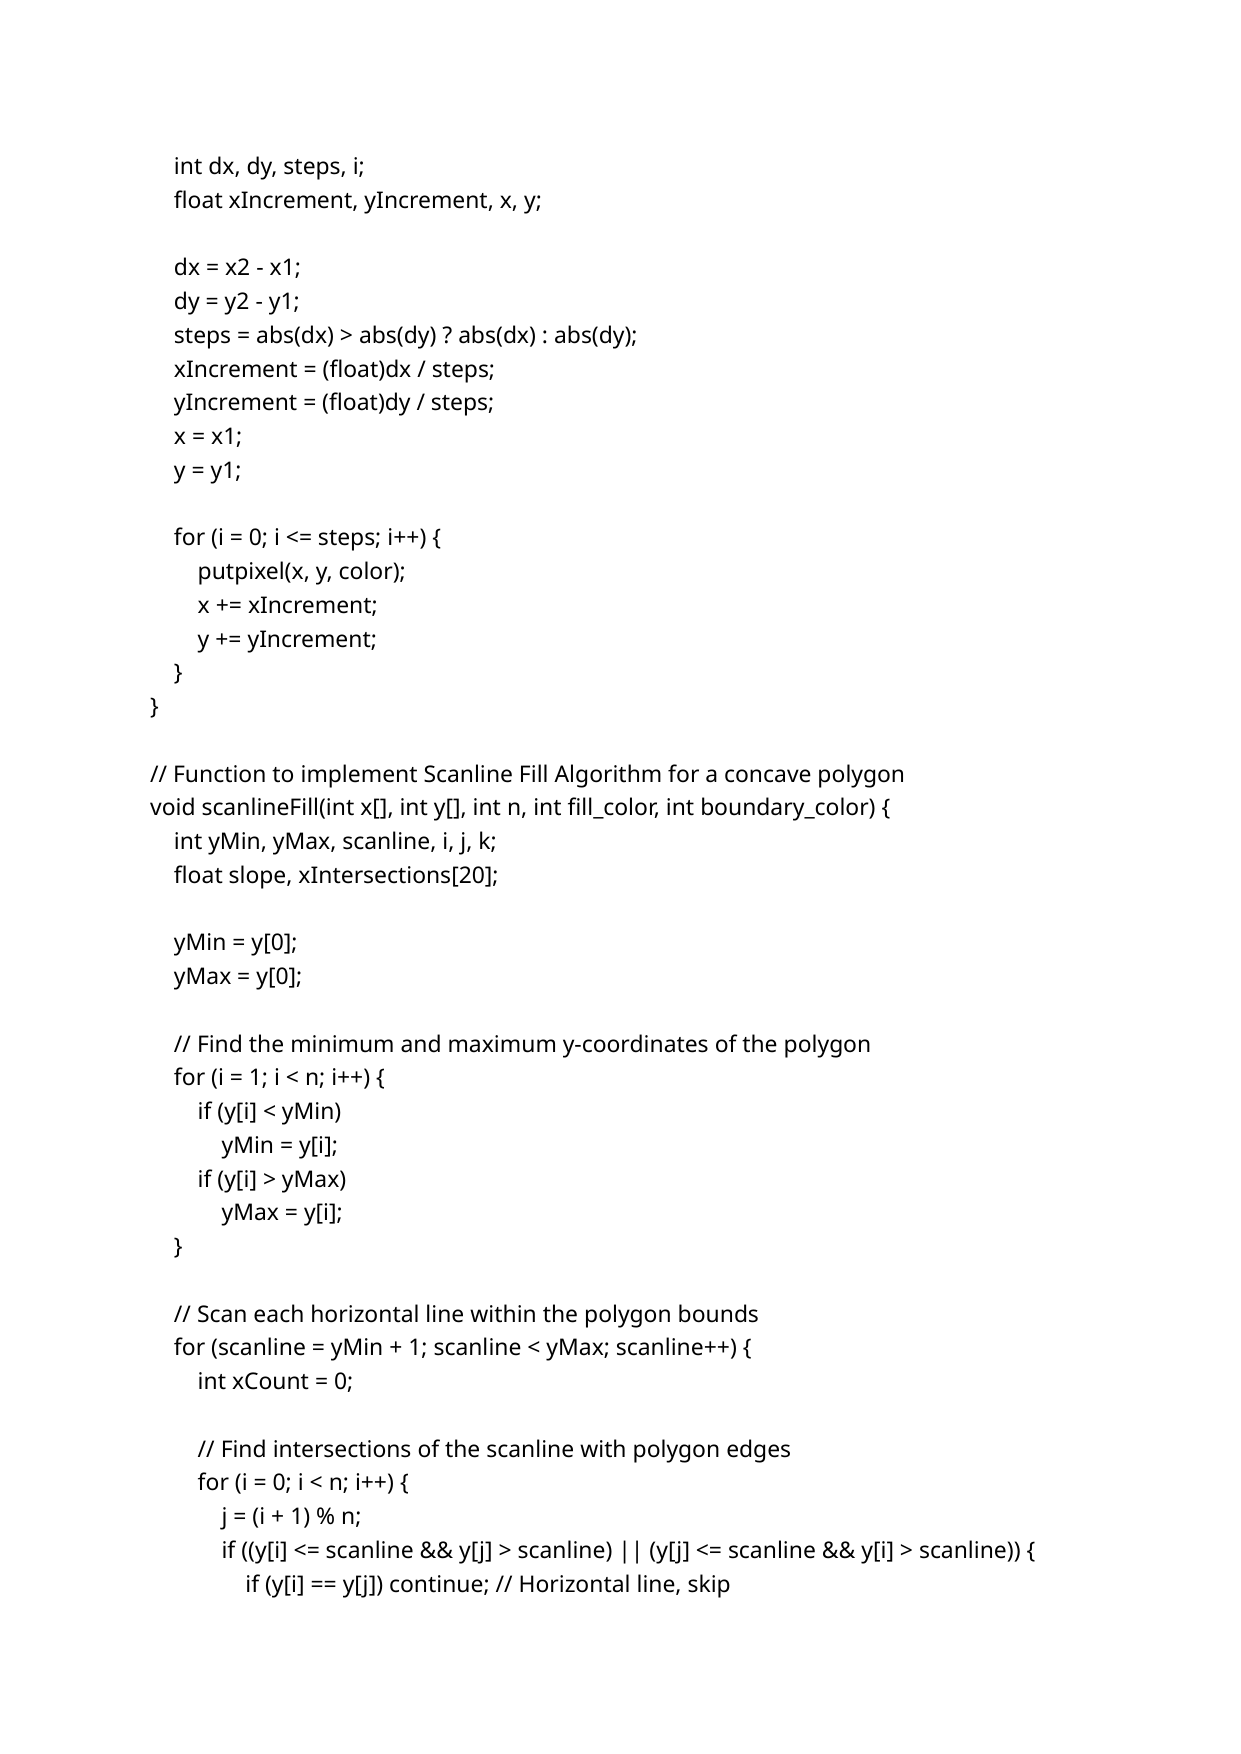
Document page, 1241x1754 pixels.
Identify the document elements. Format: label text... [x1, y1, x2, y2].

text if (y[i] < yMin) [150, 1095, 1090, 1126]
text x = x1; [150, 420, 1090, 451]
text for (scanline = yMin + 1; scanline < yMax; scanline++) { [150, 1331, 1090, 1362]
text } [150, 1230, 1090, 1261]
text int yMin, yMax, scanline, i, j, k; [150, 825, 1090, 856]
text y += yIncrement; [150, 622, 1090, 654]
text // Scan each horizontal line within the polygon bounds [150, 1297, 1090, 1329]
text xIncrement = (float)dx / steps; [150, 352, 1090, 384]
text // Function to implement Scanline Fill Algorithm for a concave polygon [150, 757, 1090, 789]
text for (i = 1; i < n; i++) { [150, 1061, 1090, 1092]
text int xCount = 0; [150, 1365, 1090, 1396]
text yMin = y[0]; [150, 926, 1090, 957]
text dy = y2 - y1; [150, 285, 1090, 316]
text x += xIncrement; [150, 589, 1090, 620]
text // Find the minimum and maximum y-coordinates of the polygon [150, 1027, 1090, 1059]
text if ((y[i] <= scanline && y[j] > scanline) || (y[j] <= scanline && y[i] > scanline)) { [150, 1534, 1090, 1565]
text } [150, 656, 1090, 687]
text } [150, 690, 1090, 721]
text float xIncrement, yIncrement, x, y; [150, 184, 1090, 215]
text yIncrement = (float)dy / steps; [150, 386, 1090, 417]
text y = y1; [150, 454, 1090, 485]
text yMax = y[0]; [150, 960, 1090, 991]
text dx = x2 - x1; [150, 251, 1090, 282]
text int dx, dy, steps, i; [150, 150, 1090, 181]
text void scanlineFill(int x[], int y[], int n, int fill_color, int boundary_color) { [150, 791, 1090, 822]
text for (i = 0; i <= steps; i++) { [150, 521, 1090, 552]
text steps = abs(dx) > abs(dy) ? abs(dx) : abs(dy); [150, 319, 1090, 350]
text if (y[i] > yMax) [150, 1162, 1090, 1194]
text yMin = y[i]; [150, 1129, 1090, 1160]
text float slope, xIntersections[20]; [150, 859, 1090, 890]
text if (y[i] == y[j]) continue; // Horizontal line, skip [150, 1567, 1090, 1599]
text yMax = y[i]; [150, 1196, 1090, 1227]
text putpixel(x, y, color); [150, 555, 1090, 586]
text // Find intersections of the scanline with polygon edges [150, 1432, 1090, 1464]
text j = (i + 1) % n; [150, 1500, 1090, 1531]
text for (i = 0; i < n; i++) { [150, 1466, 1090, 1497]
